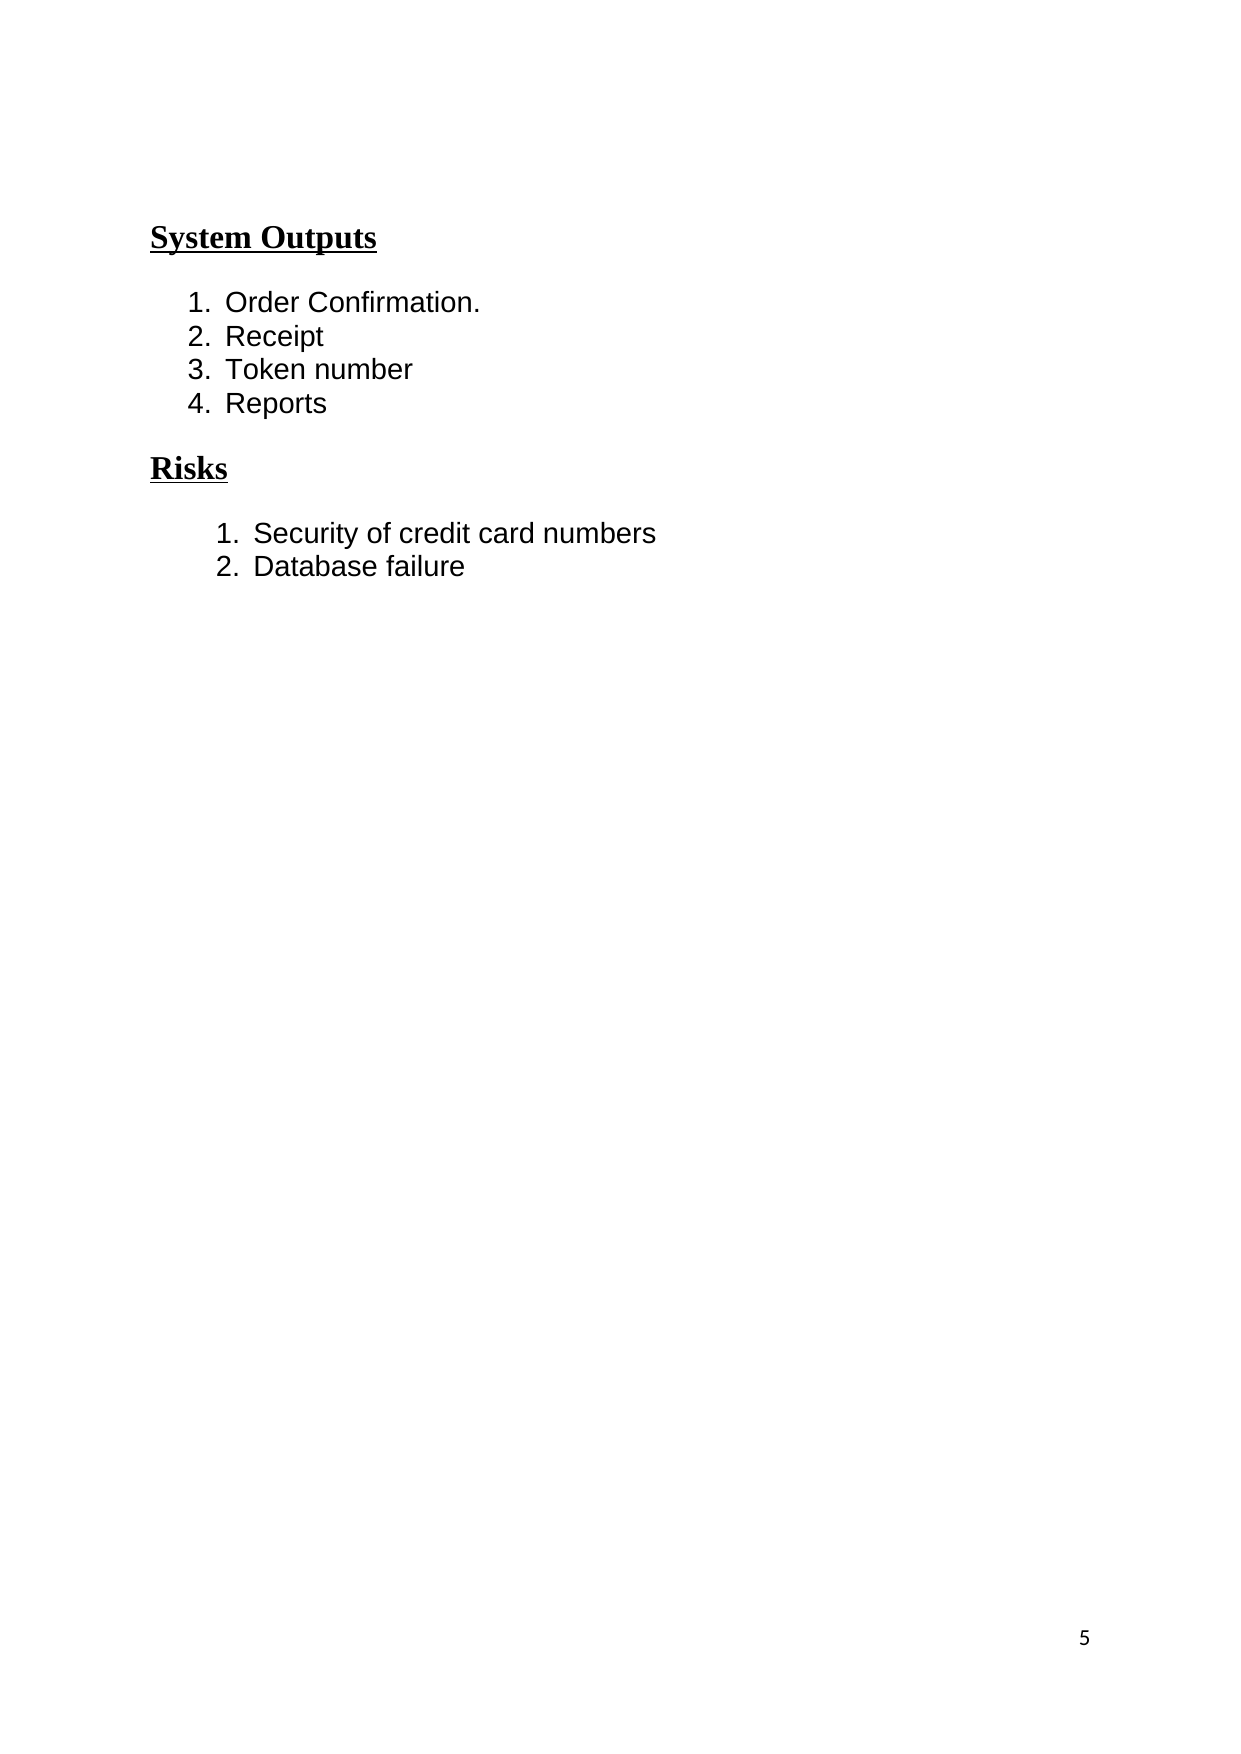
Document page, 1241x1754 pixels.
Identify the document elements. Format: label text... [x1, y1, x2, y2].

list Database failure [216, 549, 1090, 583]
list Order Confirmation. [187, 285, 1090, 318]
list Reports [187, 386, 1090, 419]
list Security of credit card numbers [216, 516, 1090, 549]
text System Outputs [150, 217, 1090, 256]
list Receipt [187, 318, 1090, 352]
text Risks [150, 448, 1090, 487]
list Token number [187, 352, 1090, 386]
